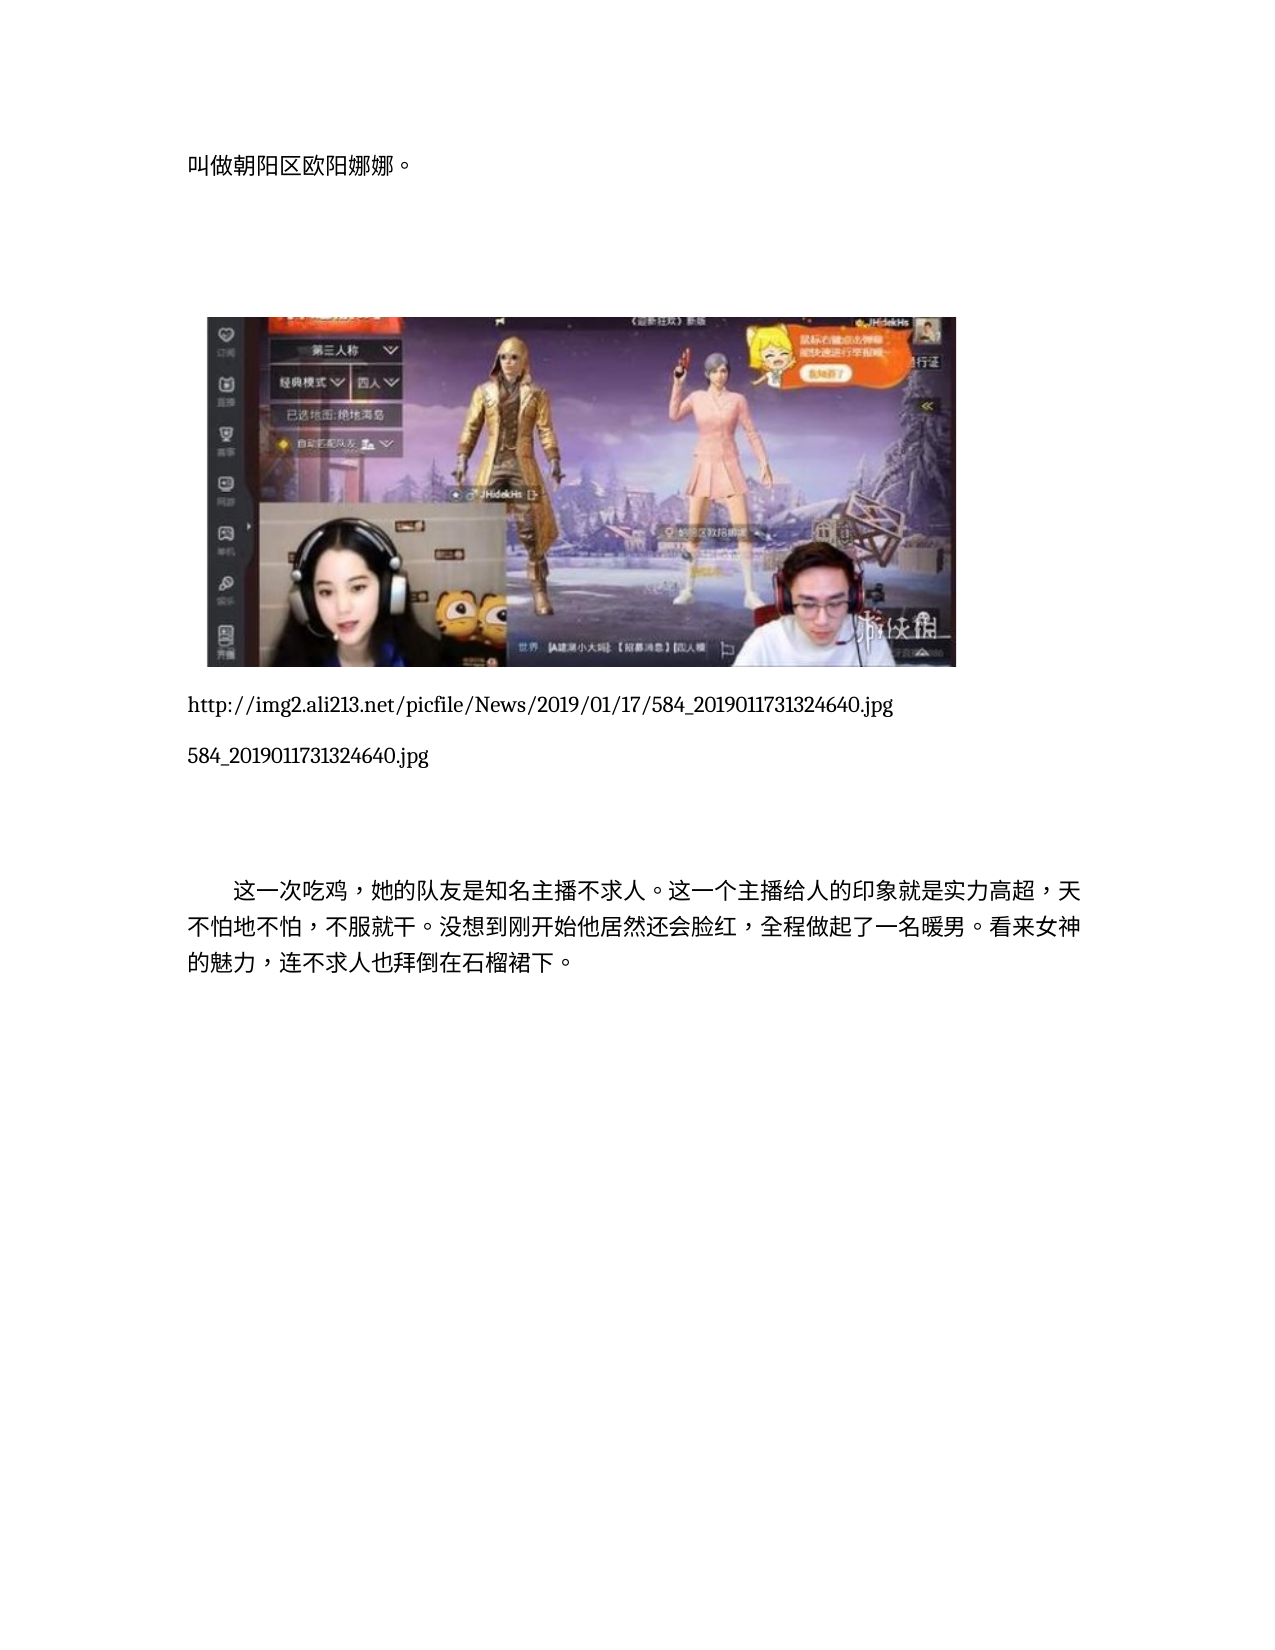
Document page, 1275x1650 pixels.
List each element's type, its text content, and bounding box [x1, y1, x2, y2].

text http://img2.ali213.net/picfile/News/2019/01/17/584_2019011731324640.jpg [187, 691, 1087, 718]
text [187, 150, 1087, 211]
text 584_2019011731324640.jpg [187, 742, 1087, 769]
text 这一次吃鸡，她的队友是知名主播不求人。这一个主播给人的印象就是实力高超，天不怕地不怕，不服就干。没想到刚开始他居然还会脸红，全程做起了一名暖男。看来女神的魅力，连不求人也拜倒在石榴裙下。 [187, 875, 1087, 1008]
picture [206, 317, 957, 667]
